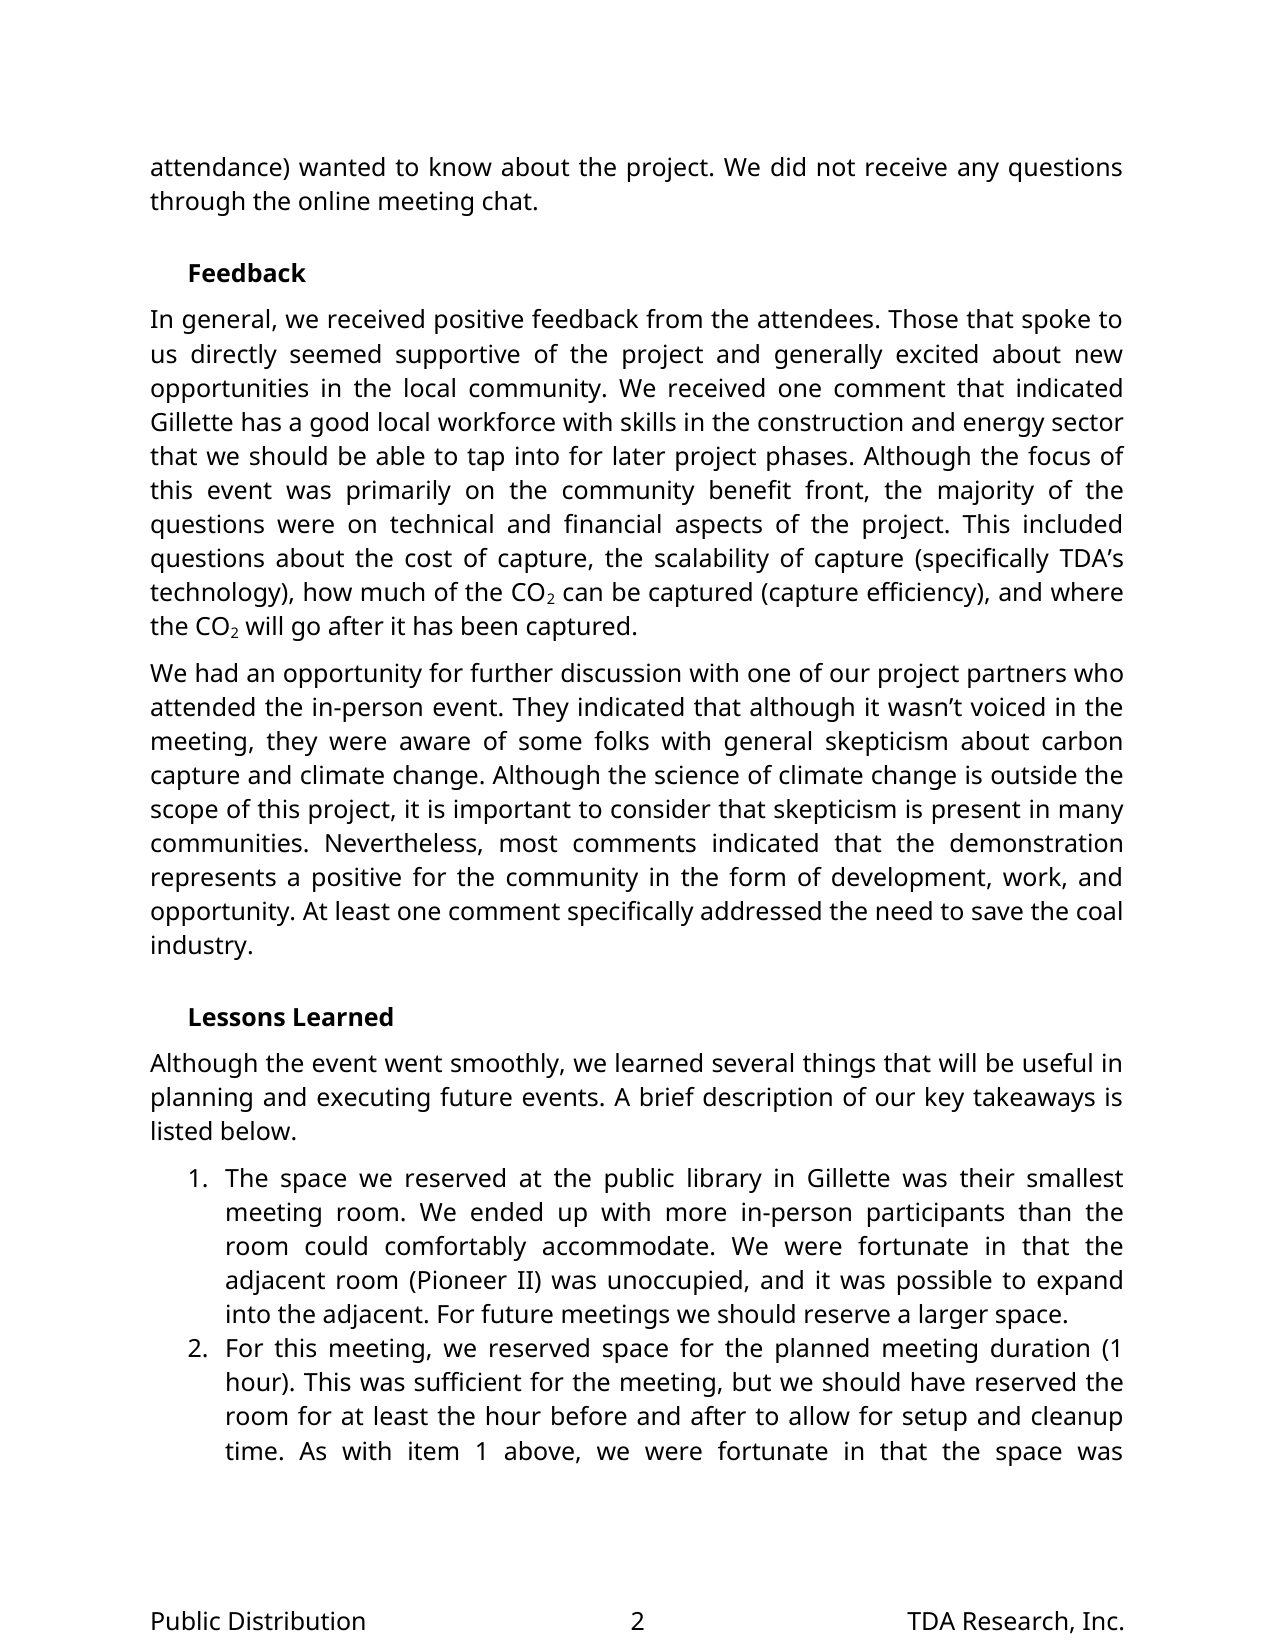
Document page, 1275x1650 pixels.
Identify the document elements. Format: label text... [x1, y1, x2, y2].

subtitle Feedback [187, 256, 1125, 290]
text Although the event went smoothly, we learned several things that will be useful in planning and executing future events. A brief description of our key takeaways is listed below. [150, 1046, 1125, 1148]
text In general, we received positive feedback from the attendees. Those that spoke to us directly seemed supportive of the project and generally excited about new opportunities in the local community. We received one comment that indicated Gillette has a good local workforce with skills in the construction and energy sector that we should be able to tap into for later project phases. Although the focus of this event was primarily on the community benefit front, the majority of the questions were on technical and financial aspects of the project. This included questions about the cost of capture, the scalability of capture (specifically TDA’s technology), how much of the CO2 can be captured (capture efficiency), and where the CO2 will go after it has been captured. [150, 302, 1125, 643]
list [187, 1331, 1125, 1467]
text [150, 150, 1125, 218]
text We had an opportunity for further discussion with one of our project partners who attended the in-person event. They indicated that although it wasn’t voiced in the meeting, they were aware of some folks with general skepticism about carbon capture and climate change. Although the science of climate change is outside the scope of this project, it is important to consider that skepticism is present in many communities. Nevertheless, most comments indicated that the demonstration represents a positive for the community in the form of development, work, and opportunity. At least one comment specifically addressed the need to save the coal industry. [150, 655, 1125, 962]
list The space we reserved at the public library in Gillette was their smallest meeting room. We ended up with more in-person participants than the room could comfortably accommodate. We were fortunate in that the adjacent room (Pioneer II) was unoccupied, and it was possible to expand into the adjacent. For future meetings we should reserve a larger space. [187, 1161, 1125, 1331]
subtitle Lessons Learned [187, 999, 1125, 1033]
